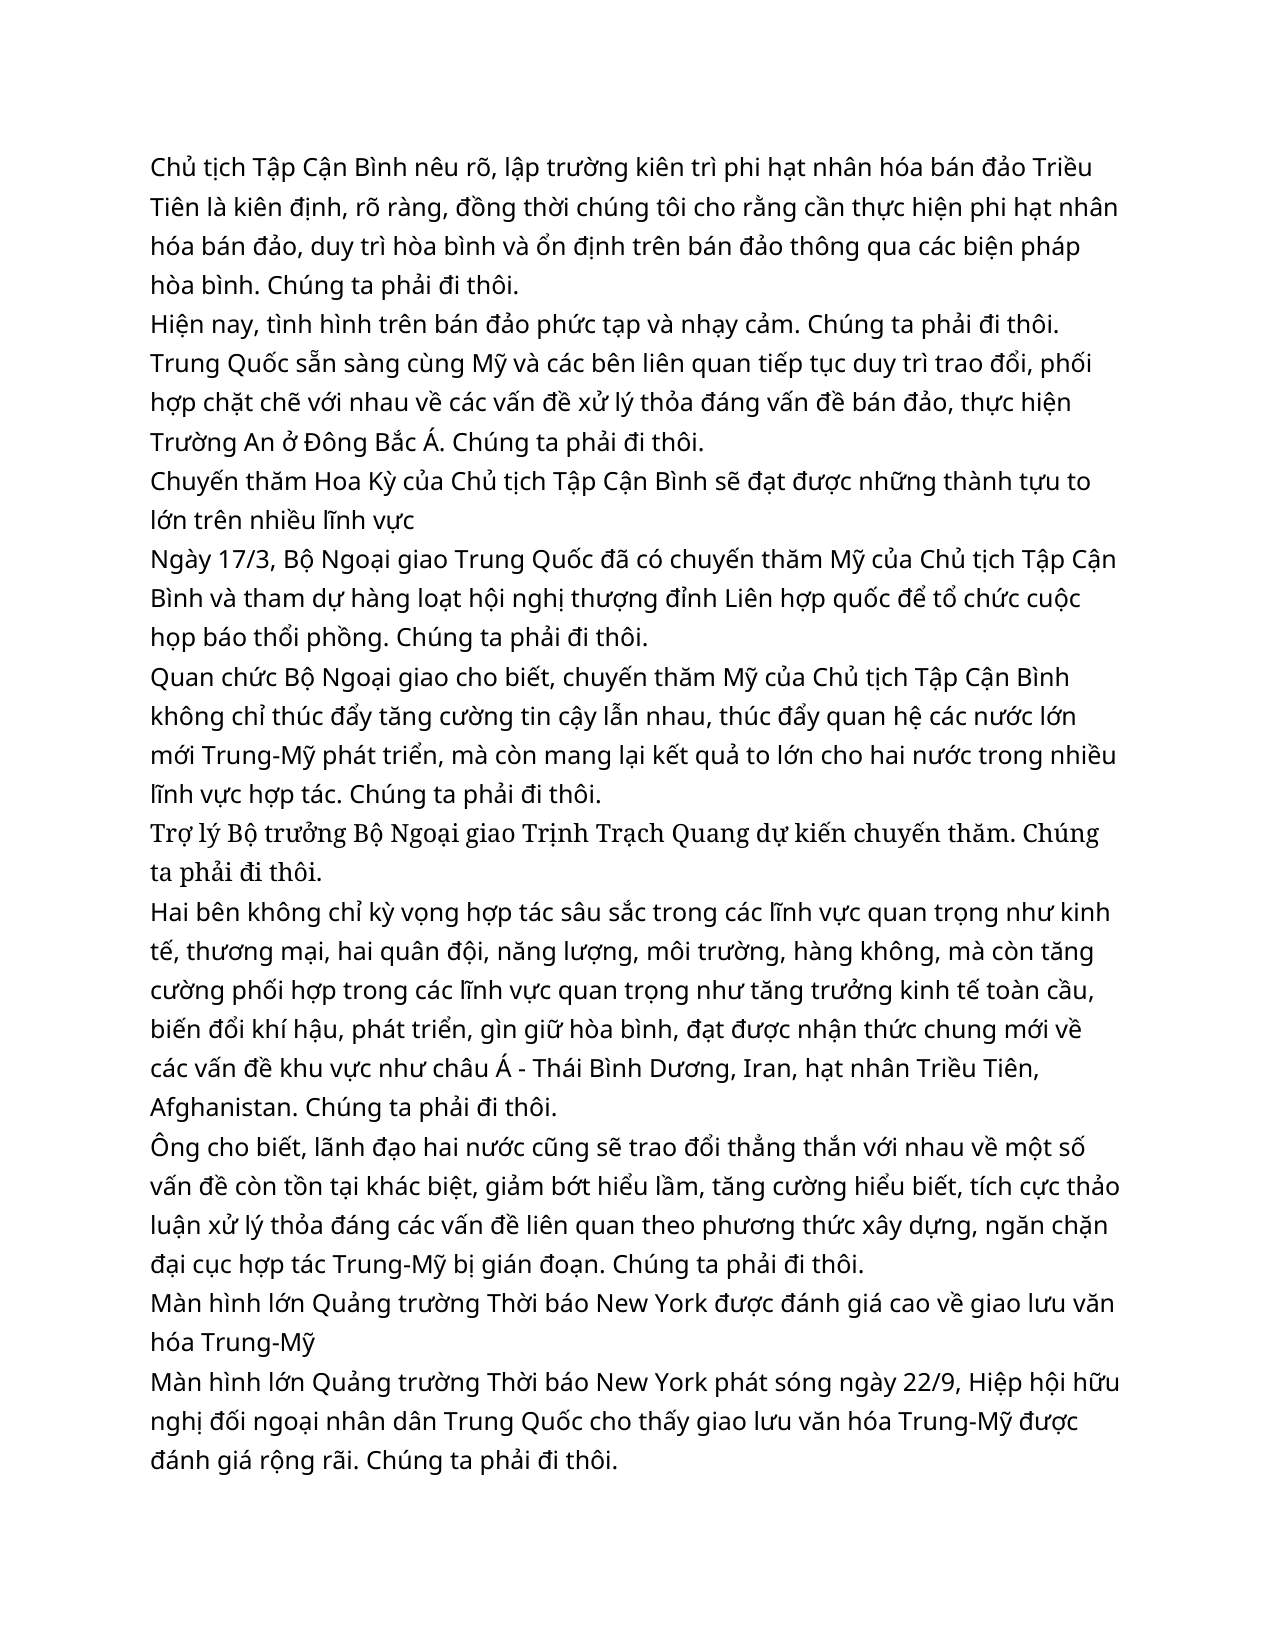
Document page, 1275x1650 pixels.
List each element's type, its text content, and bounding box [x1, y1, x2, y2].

text Trợ lý Bộ trưởng Bộ Ngoại giao Trịnh Trạch Quang dự kiến chuyến thăm. Chúng ta phải đi thôi. [150, 816, 1125, 889]
text Hai bên không chỉ kỳ vọng hợp tác sâu sắc trong các lĩnh vực quan trọng như kinh tế, thương mại, hai quân đội, năng lượng, môi trường, hàng không, mà còn tăng cường phối hợp trong các lĩnh vực quan trọng như tăng trưởng kinh tế toàn cầu, biến đổi khí hậu, phát triển, gìn giữ hòa bình, đạt được nhận thức chung mới về các vấn đề khu vực như châu Á - Thái Bình Dương, Iran, hạt nhân Triều Tiên, Afghanistan. Chúng ta phải đi thôi. [150, 894, 1125, 1124]
text Chuyến thăm Hoa Kỳ của Chủ tịch Tập Cận Bình sẽ đạt được những thành tựu to lớn trên nhiều lĩnh vực [150, 463, 1125, 537]
text Màn hình lớn Quảng trường Thời báo New York phát sóng ngày 22/9, Hiệp hội hữu nghị đối ngoại nhân dân Trung Quốc cho thấy giao lưu văn hóa Trung-Mỹ được đánh giá rộng rãi. Chúng ta phải đi thôi. [150, 1364, 1125, 1477]
text Trung Quốc sẵn sàng cùng Mỹ và các bên liên quan tiếp tục duy trì trao đổi, phối hợp chặt chẽ với nhau về các vấn đề xử lý thỏa đáng vấn đề bán đảo, thực hiện Trường An ở Đông Bắc Á. Chúng ta phải đi thôi. [150, 346, 1125, 458]
text Màn hình lớn Quảng trường Thời báo New York được đánh giá cao về giao lưu văn hóa Trung-Mỹ [150, 1286, 1125, 1359]
text Hiện nay, tình hình trên bán đảo phức tạp và nhạy cảm. Chúng ta phải đi thôi. [150, 307, 1125, 341]
text Ông cho biết, lãnh đạo hai nước cũng sẽ trao đổi thẳng thắn với nhau về một số vấn đề còn tồn tại khác biệt, giảm bớt hiểu lầm, tăng cường hiểu biết, tích cực thảo luận xử lý thỏa đáng các vấn đề liên quan theo phương thức xây dựng, ngăn chặn đại cục hợp tác Trung-Mỹ bị gián đoạn. Chúng ta phải đi thôi. [150, 1129, 1125, 1281]
text Ngày 17/3, Bộ Ngoại giao Trung Quốc đã có chuyến thăm Mỹ của Chủ tịch Tập Cận Bình và tham dự hàng loạt hội nghị thượng đỉnh Liên hợp quốc để tổ chức cuộc họp báo thổi phồng. Chúng ta phải đi thôi. [150, 542, 1125, 654]
text Quan chức Bộ Ngoại giao cho biết, chuyến thăm Mỹ của Chủ tịch Tập Cận Bình không chỉ thúc đẩy tăng cường tin cậy lẫn nhau, thúc đẩy quan hệ các nước lớn mới Trung-Mỹ phát triển, mà còn mang lại kết quả to lớn cho hai nước trong nhiều lĩnh vực hợp tác. Chúng ta phải đi thôi. [150, 659, 1125, 811]
text Chủ tịch Tập Cận Bình nêu rõ, lập trường kiên trì phi hạt nhân hóa bán đảo Triều Tiên là kiên định, rõ ràng, đồng thời chúng tôi cho rằng cần thực hiện phi hạt nhân hóa bán đảo, duy trì hòa bình và ổn định trên bán đảo thông qua các biện pháp hòa bình. Chúng ta phải đi thôi. [150, 150, 1125, 302]
